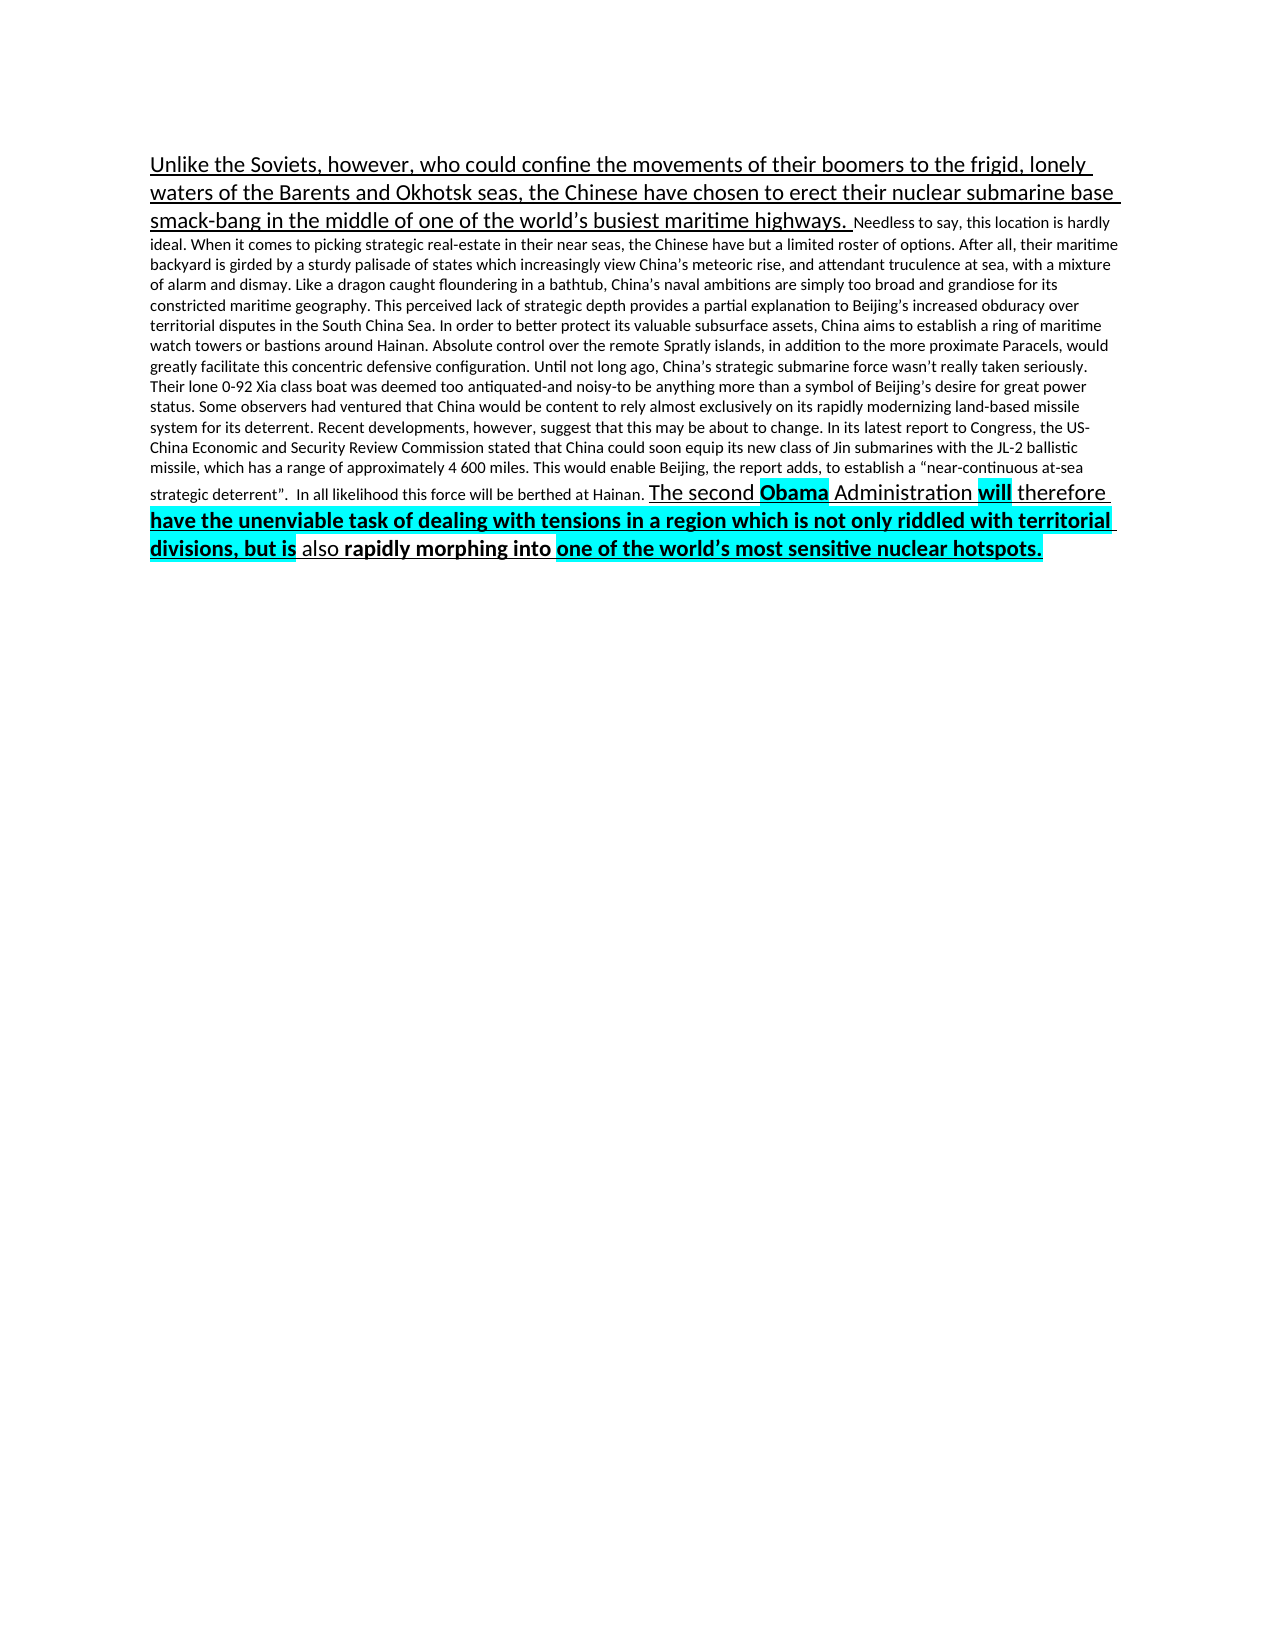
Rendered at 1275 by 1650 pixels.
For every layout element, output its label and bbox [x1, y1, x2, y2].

text [150, 150, 1125, 562]
